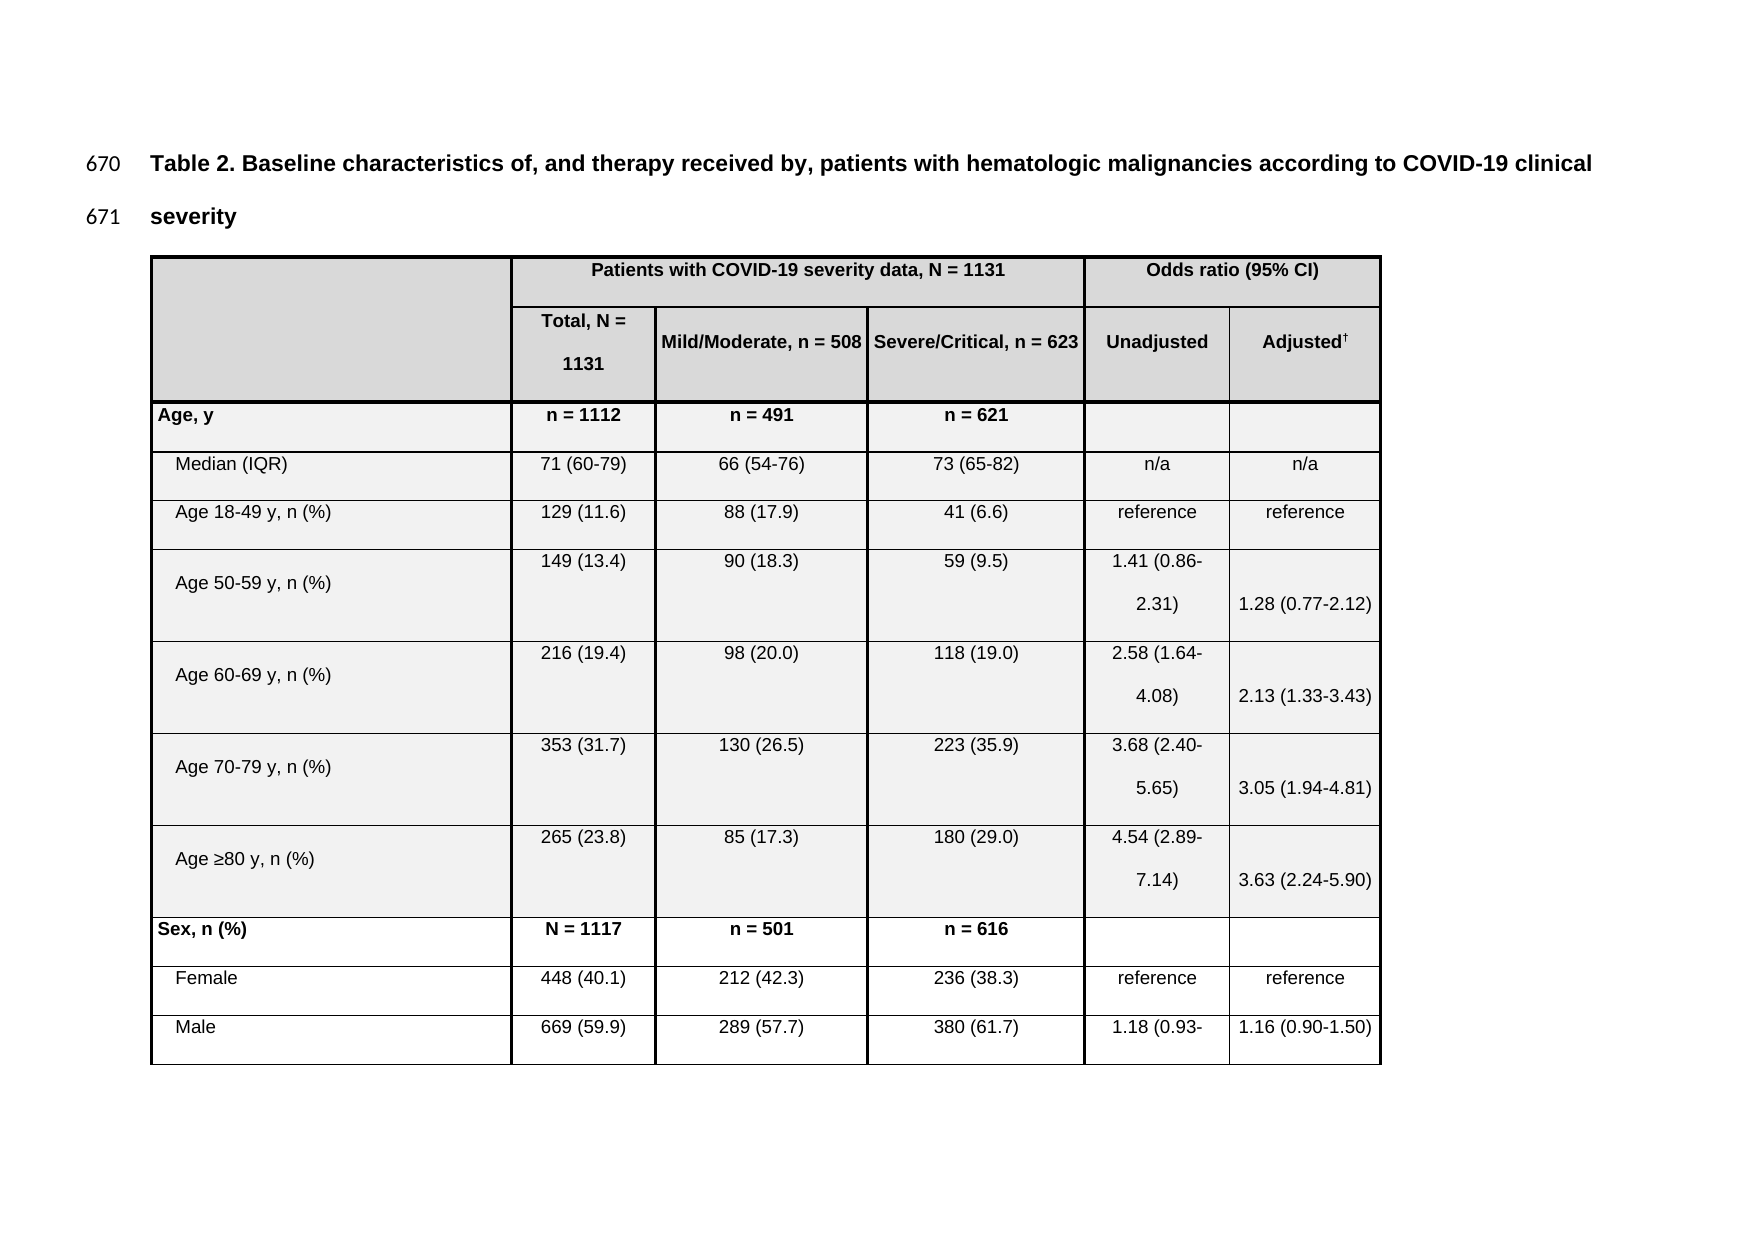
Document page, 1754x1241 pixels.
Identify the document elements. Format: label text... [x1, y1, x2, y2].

table_cell n/a [1086, 453, 1229, 500]
table_cell n = 1112 [513, 404, 654, 451]
table_cell Adjusted† [1230, 308, 1379, 400]
table_cell 669 (59.9) [513, 1016, 654, 1063]
table_cell 212 (42.3) [657, 967, 866, 1015]
table_cell 90 (18.3) [657, 550, 866, 641]
table_cell [1230, 404, 1379, 451]
table_cell 3.68 (2.40-5.65) [1086, 734, 1229, 825]
table_cell [1086, 918, 1229, 966]
table_cell N = 1117 [513, 918, 654, 966]
table_cell Age 70-79 y, n (%) [153, 734, 510, 825]
table_cell Age 18-49 y, n (%) [153, 501, 510, 549]
table_cell 41 (6.6) [869, 501, 1083, 549]
table_cell 448 (40.1) [513, 967, 654, 1015]
table_cell 88 (17.9) [657, 501, 866, 549]
table_cell Age 60-69 y, n (%) [153, 642, 510, 733]
table_cell n = 621 [869, 404, 1083, 451]
table_cell reference [1086, 967, 1229, 1015]
table_cell 3.63 (2.24-5.90) [1230, 826, 1379, 917]
table_cell [1086, 404, 1229, 451]
table_cell 1.18 (0.93-1.50) [1086, 1016, 1229, 1063]
table_cell 223 (35.9) [869, 734, 1083, 825]
table_cell 118 (19.0) [869, 642, 1083, 733]
table_cell Age ≥80 y, n (%) [153, 826, 510, 917]
table_cell Total, N = 1131 [513, 308, 654, 400]
table_cell reference [1230, 967, 1379, 1015]
table_cell 380 (61.7) [869, 1016, 1083, 1063]
table_cell 289 (57.7) [657, 1016, 866, 1063]
table_cell 180 (29.0) [869, 826, 1083, 917]
table_cell 3.05 (1.94-4.81) [1230, 734, 1379, 825]
table_cell 1.16 (0.90-1.50) [1230, 1016, 1379, 1063]
table_cell reference [1086, 501, 1229, 549]
table_cell reference [1230, 501, 1379, 549]
table_cell 2.58 (1.64-4.08) [1086, 642, 1229, 733]
table_cell 265 (23.8) [513, 826, 654, 917]
table_cell Mild/Moderate, n = 508 [657, 308, 866, 400]
table_cell 149 (13.4) [513, 550, 654, 641]
table_cell 1.28 (0.77-2.12) [1230, 550, 1379, 641]
table_cell 2.13 (1.33-3.43) [1230, 642, 1379, 733]
table_cell Age 50-59 y, n (%) [153, 550, 510, 641]
table_cell 4.54 (2.89-7.14) [1086, 826, 1229, 917]
table_cell 1.41 (0.86-2.31) [1086, 550, 1229, 641]
table_cell 129 (11.6) [513, 501, 654, 549]
table_cell 130 (26.5) [657, 734, 866, 825]
table_cell 71 (60-79) [513, 453, 654, 500]
table_header Odds ratio (95% CI) [1086, 259, 1379, 306]
table_cell Female [153, 967, 510, 1015]
table_header [153, 259, 510, 400]
table_cell 85 (17.3) [657, 826, 866, 917]
table_cell 236 (38.3) [869, 967, 1083, 1015]
table_cell Median (IQR) [153, 453, 510, 500]
text Table 2. Baseline characteristics of, and therapy received by, patients with hematologic malignancies according to COVID-19 clinical severity [150, 150, 1604, 229]
table_cell Age, y [153, 404, 510, 451]
table_header Patients with COVID-19 severity data, N = 1131 [513, 259, 1083, 306]
table_cell Severe/Critical, n = 623 [869, 308, 1083, 400]
table_cell n = 501 [657, 918, 866, 966]
table_cell n = 616 [869, 918, 1083, 966]
table_cell 66 (54-76) [657, 453, 866, 500]
table_cell Sex, n (%) [153, 918, 510, 966]
table_cell 353 (31.7) [513, 734, 654, 825]
table_cell 73 (65-82) [869, 453, 1083, 500]
table_cell Unadjusted [1086, 308, 1229, 400]
table_cell 59 (9.5) [869, 550, 1083, 641]
table_cell [1230, 918, 1379, 966]
table_cell 98 (20.0) [657, 642, 866, 733]
table_cell Male [153, 1016, 510, 1063]
table_cell 216 (19.4) [513, 642, 654, 733]
table_cell n = 491 [657, 404, 866, 451]
table_cell n/a [1230, 453, 1379, 500]
